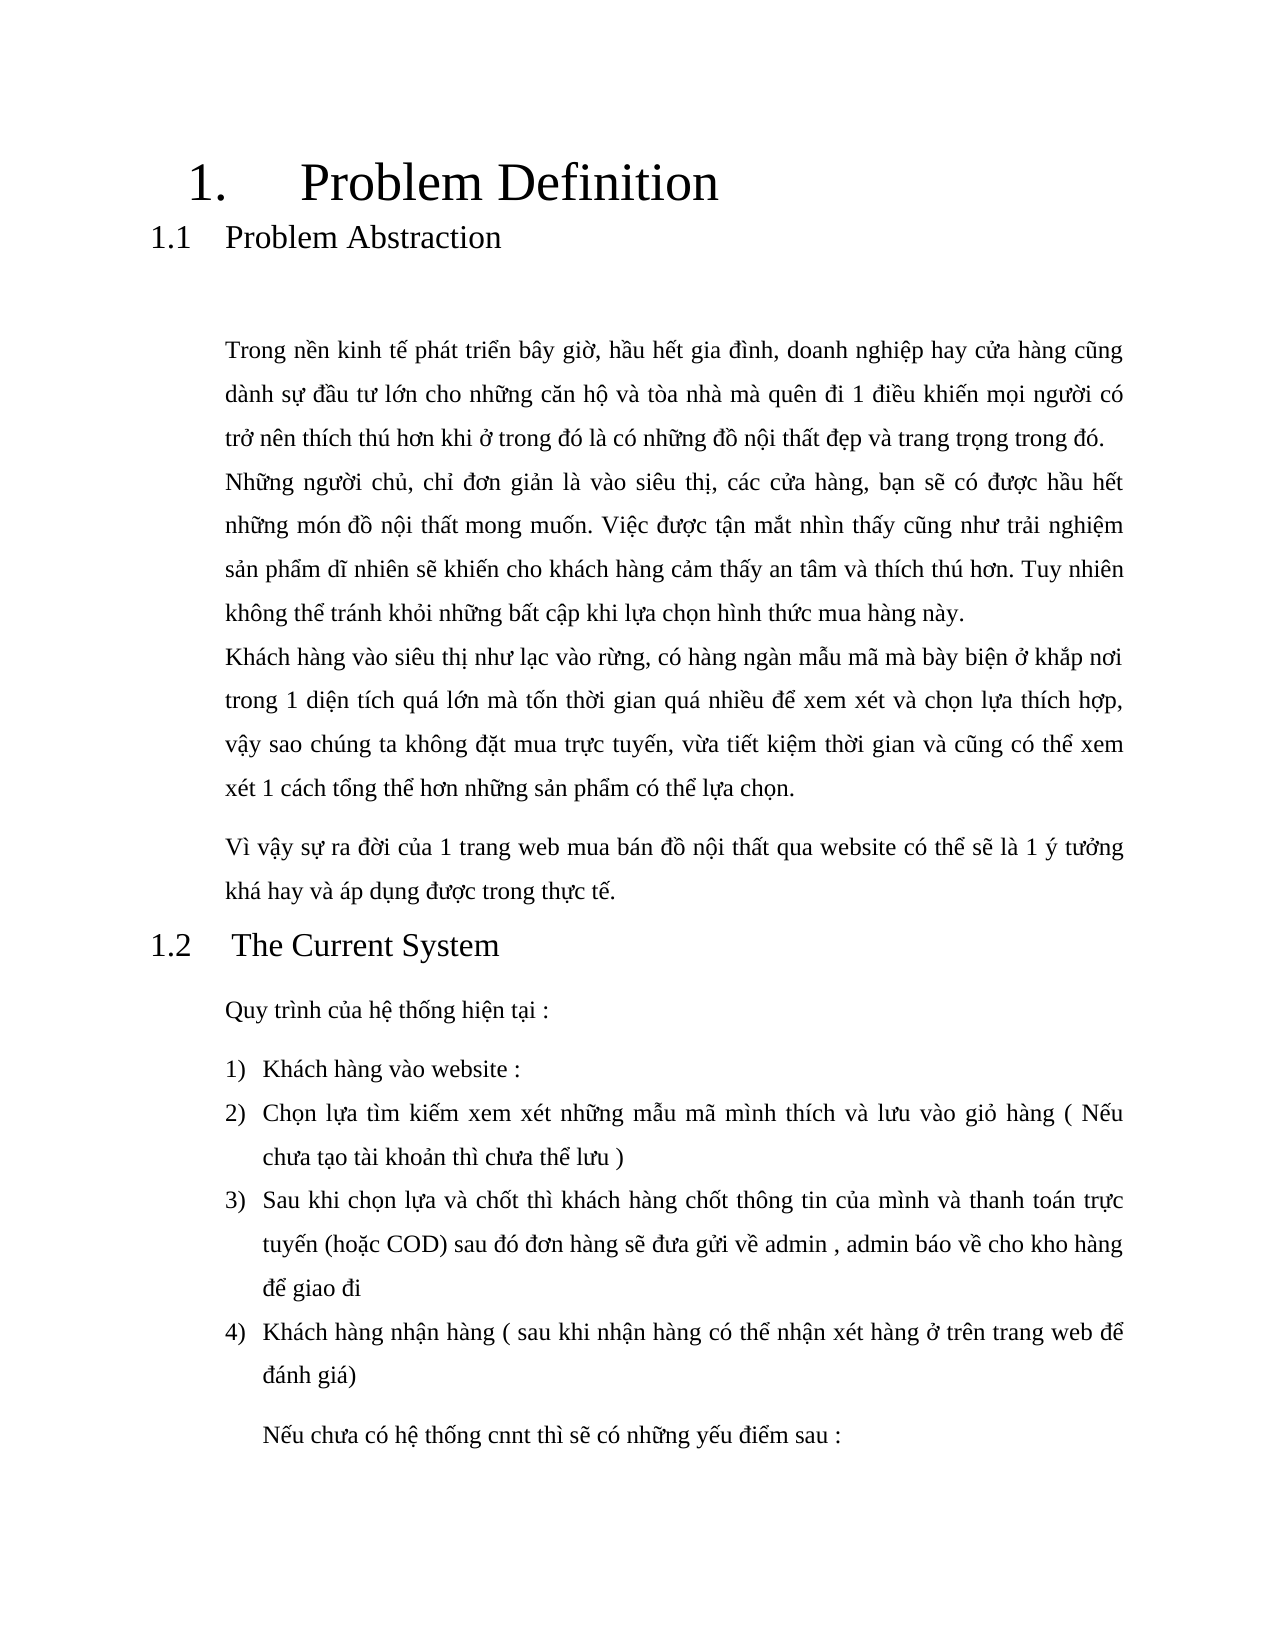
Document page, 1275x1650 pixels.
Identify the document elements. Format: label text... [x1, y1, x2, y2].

text Nếu chưa có hệ thống cnnt thì sẽ có những yếu điểm sau : [262, 1405, 1125, 1448]
text Quy trình của hệ thống hiện tại : [225, 980, 1125, 1023]
list Problem Definition [187, 150, 1125, 212]
list Khách hàng nhận hàng ( sau khi nhận hàng có thể nhận xét hàng ở trên trang web để đánh giá) [225, 1302, 1125, 1389]
list The Current System [150, 920, 1125, 964]
list Chọn lựa tìm kiếm xem xét những mẫu mã mình thích và lưu vào giỏ hàng ( Nếu chưa tạo tài khoản thì chưa thể lưu ) [225, 1083, 1125, 1170]
text Những người chủ, chỉ đơn giản là vào siêu thị, các cửa hàng, bạn sẽ có được hầu hết những món đồ nội thất mong muốn. Việc được tận mắt nhìn thấy cũng như trải nghiệm sản phẩm dĩ nhiên sẽ khiến cho khách hàng cảm thấy an tâm và thích thú hơn. Tuy nhiên không thể tránh khỏi những bất cập khi lựa chọn hình thức mua hàng này. [225, 452, 1125, 627]
text Trong nền kinh tế phát triển bây giờ, hầu hết gia đình, doanh nghiệp hay cửa hàng cũng dành sự đầu tư lớn cho những căn hộ và tòa nhà mà quên đi 1 điều khiến mọi người có trở nên thích thú hơn khi ở trong đó là có những đồ nội thất đẹp và trang trọng trong đó. [225, 320, 1125, 452]
list Problem Abstraction [150, 217, 1125, 256]
list Sau khi chọn lựa và chốt thì khách hàng chốt thông tin của mình và thanh toán trực tuyến (hoặc COD) sau đó đơn hàng sẽ đưa gửi về admin , admin báo về cho kho hàng để giao đi [225, 1170, 1125, 1302]
text Vì vậy sự ra đời của 1 trang web mua bán đồ nội thất qua website có thể sẽ là 1 ý tưởng khá hay và áp dụng được trong thực tế. [225, 817, 1125, 905]
list Khách hàng vào website : [225, 1039, 1125, 1083]
text Khách hàng vào siêu thị như lạc vào rừng, có hàng ngàn mẫu mã mà bày biện ở khắp nơi trong 1 diện tích quá lớn mà tốn thời gian quá nhiều để xem xét và chọn lựa thích hợp, vậy sao chúng ta không đặt mua trực tuyến, vừa tiết kiệm thời gian và cũng có thể xem xét 1 cách tổng thể hơn những sản phẩm có thể lựa chọn. [225, 627, 1125, 802]
